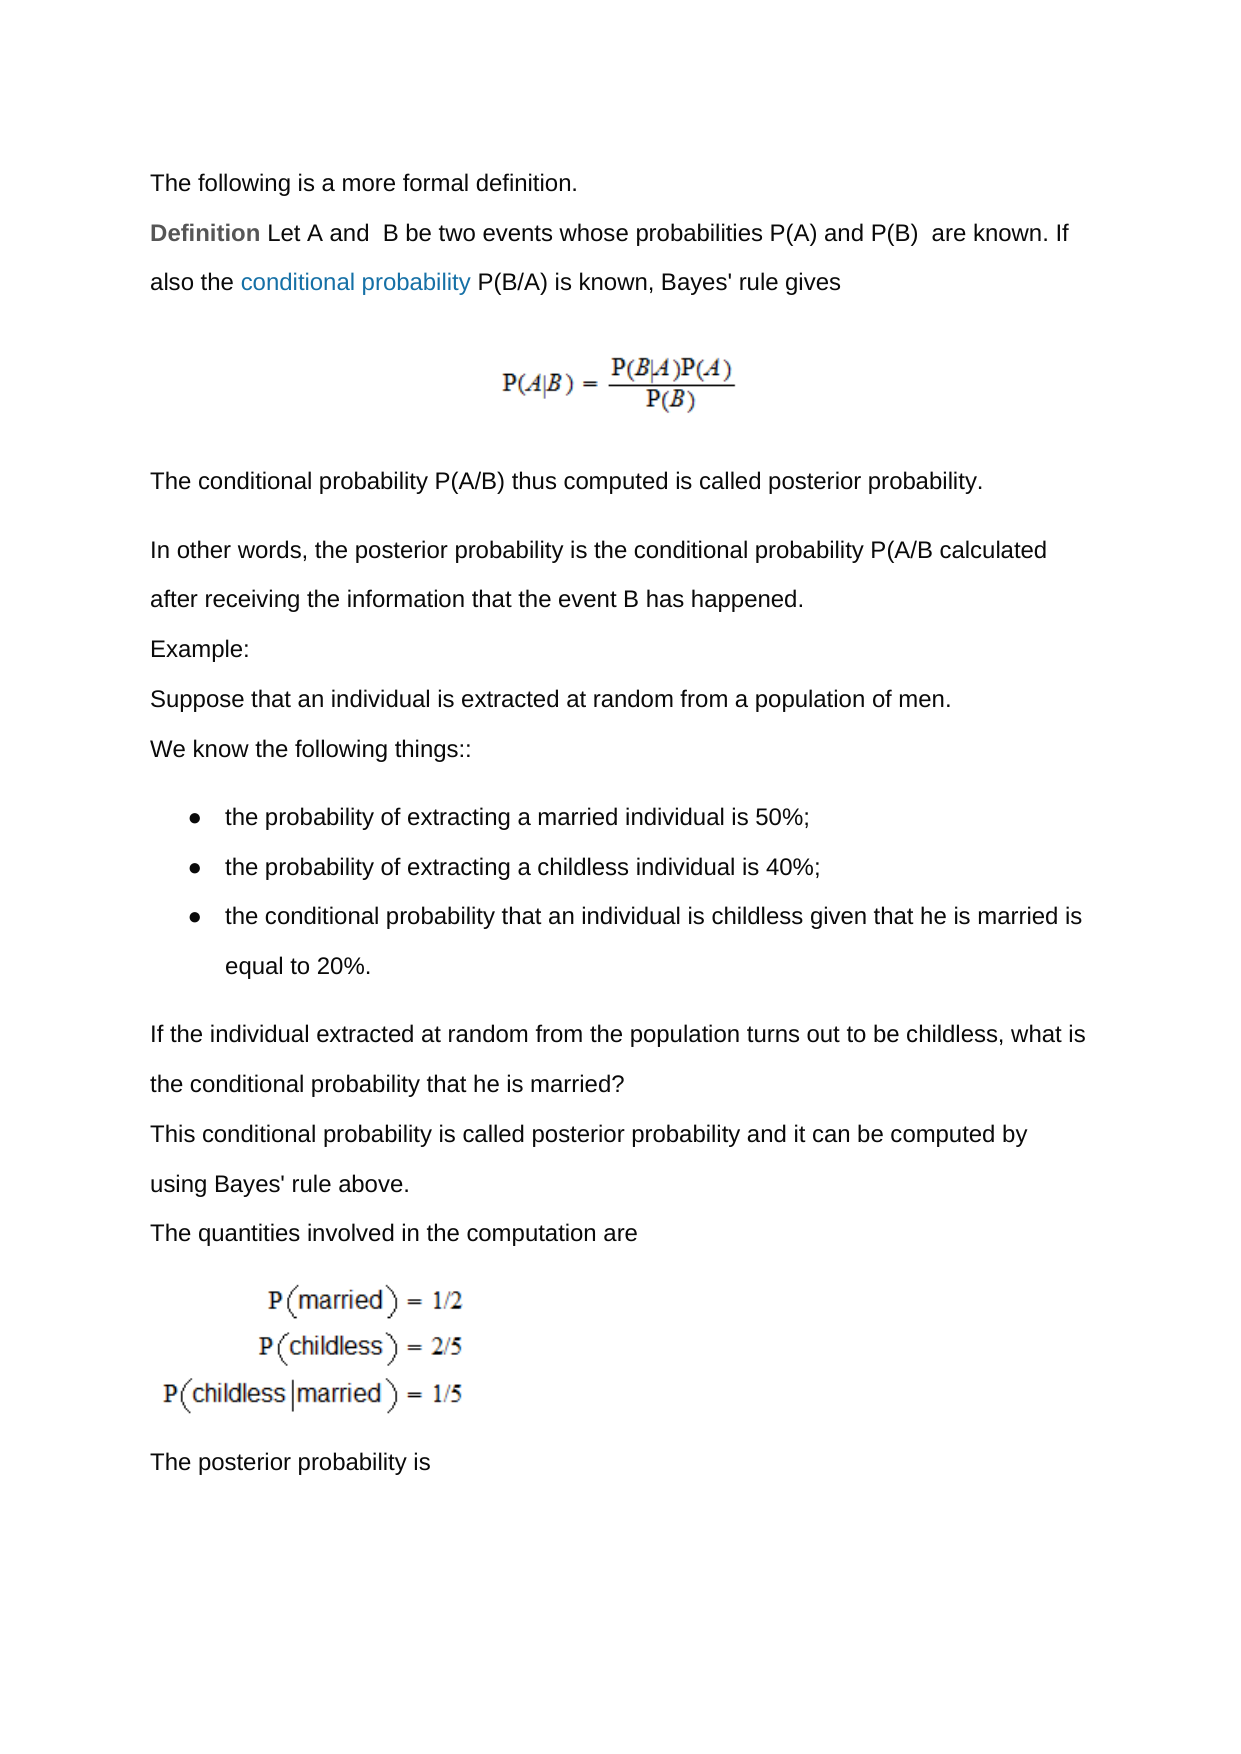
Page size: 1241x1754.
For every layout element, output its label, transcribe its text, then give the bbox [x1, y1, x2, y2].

text In other words, the posterior probability is the conditional probability P(A/B calculated after receiving the information that the event B has happened. [150, 517, 1090, 613]
picture [489, 338, 751, 424]
list the probability of extracting a childless individual is 40%; [187, 834, 1090, 880]
picture [150, 1268, 477, 1426]
text Definition Let A and B be two events whose probabilities P(A) and P(B) are known. If also the conditional probability P(B/A) is known, Bayes' rule gives [150, 200, 1090, 296]
text The quantities involved in the computation are [150, 1200, 1090, 1247]
text The following is a more formal definition. [150, 150, 1090, 196]
text If the individual extracted at random from the population turns out to be childless, what is the conditional probability that he is married? [150, 1002, 1090, 1098]
text We know the following things:: [150, 716, 1090, 762]
text This conditional probability is called posterior probability and it can be computed by using Bayes' rule above. [150, 1101, 1090, 1197]
text Example: [150, 616, 1090, 663]
list the conditional probability that an individual is childless given that he is married is equal to 20%. [187, 883, 1090, 979]
text Suppose that an individual is extracted at random from a population of men. [150, 666, 1090, 712]
list the probability of extracting a married individual is 50%; [187, 784, 1090, 831]
text The posterior probability is [150, 1429, 1090, 1475]
text The conditional probability P(A/B) thus computed is called posterior probability. [150, 467, 1090, 495]
